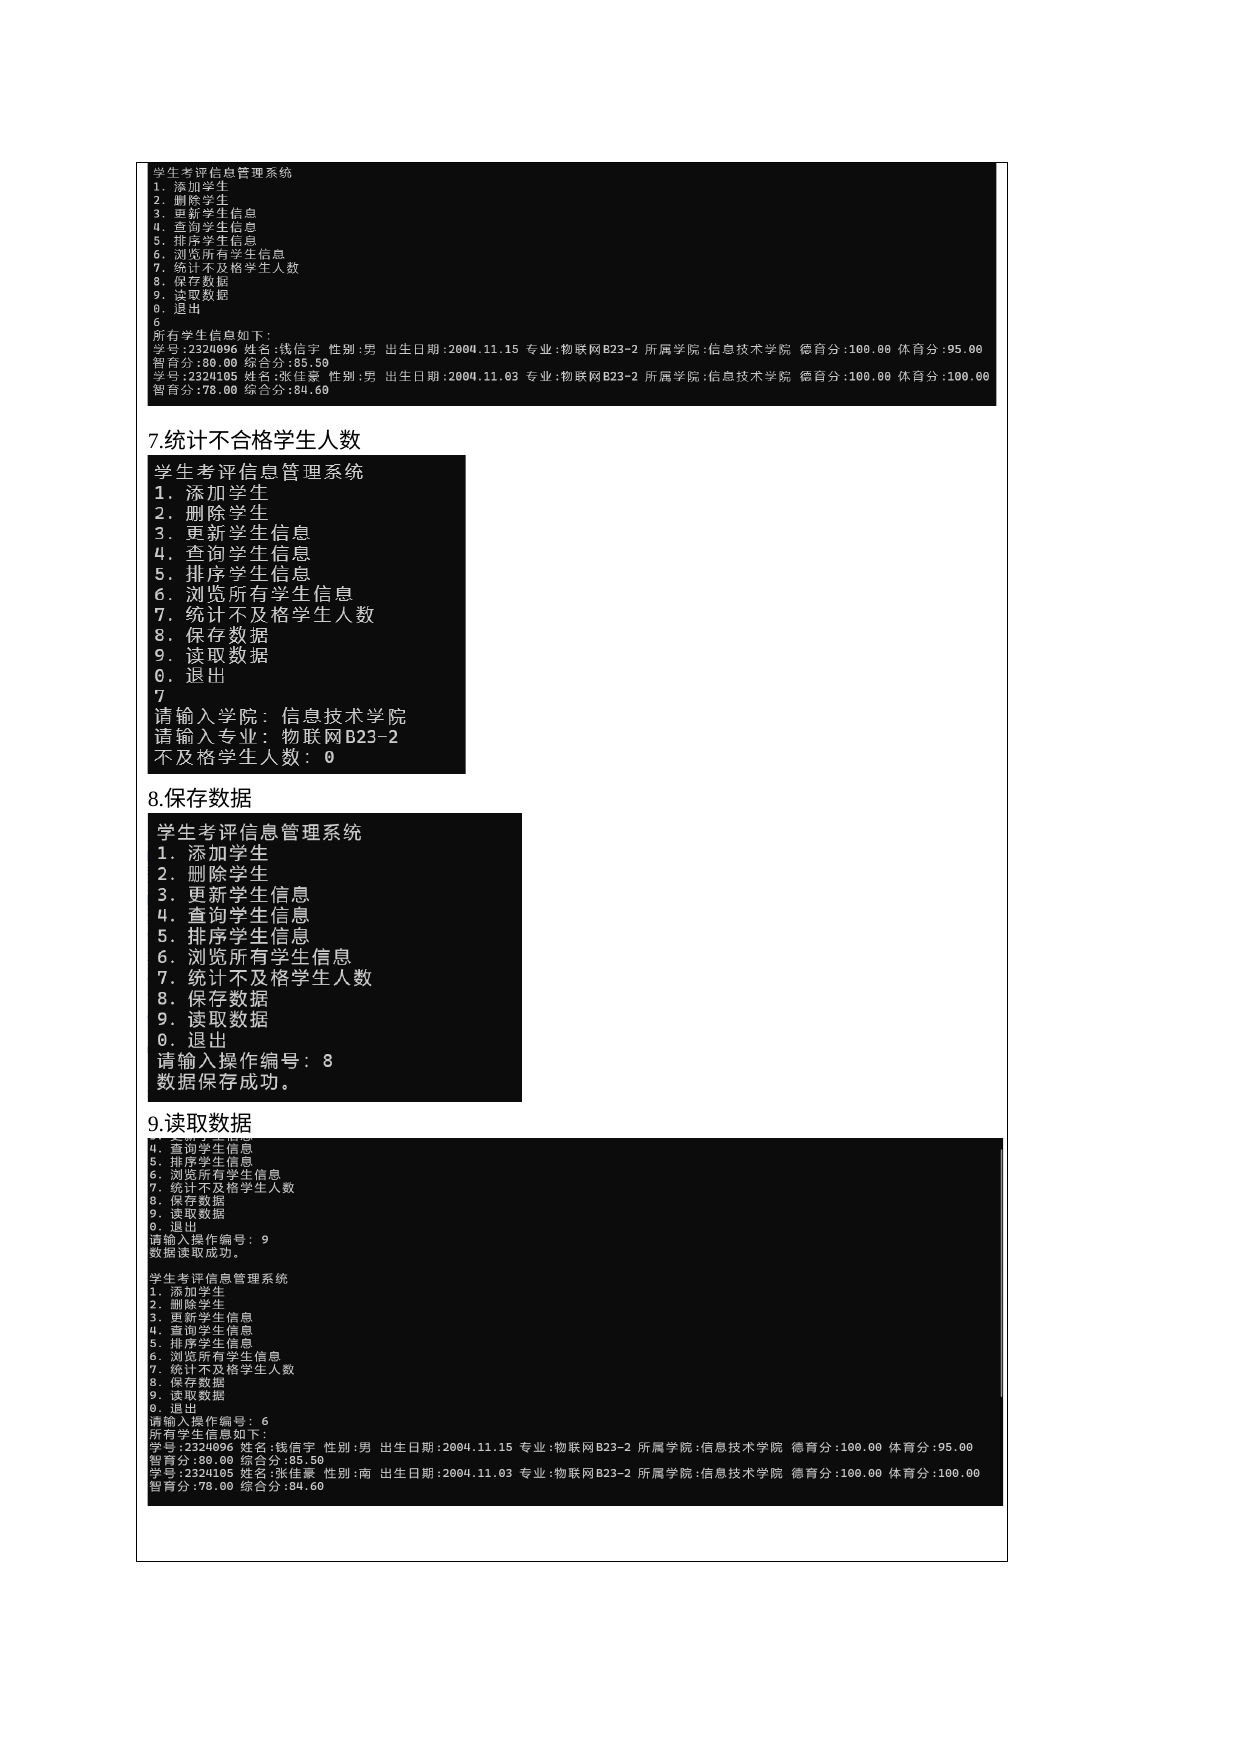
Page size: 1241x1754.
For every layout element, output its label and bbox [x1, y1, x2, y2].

picture [147, 455, 466, 774]
table_header [137, 163, 1007, 1561]
picture [147, 1138, 1004, 1506]
picture [147, 813, 522, 1102]
picture [147, 163, 997, 406]
